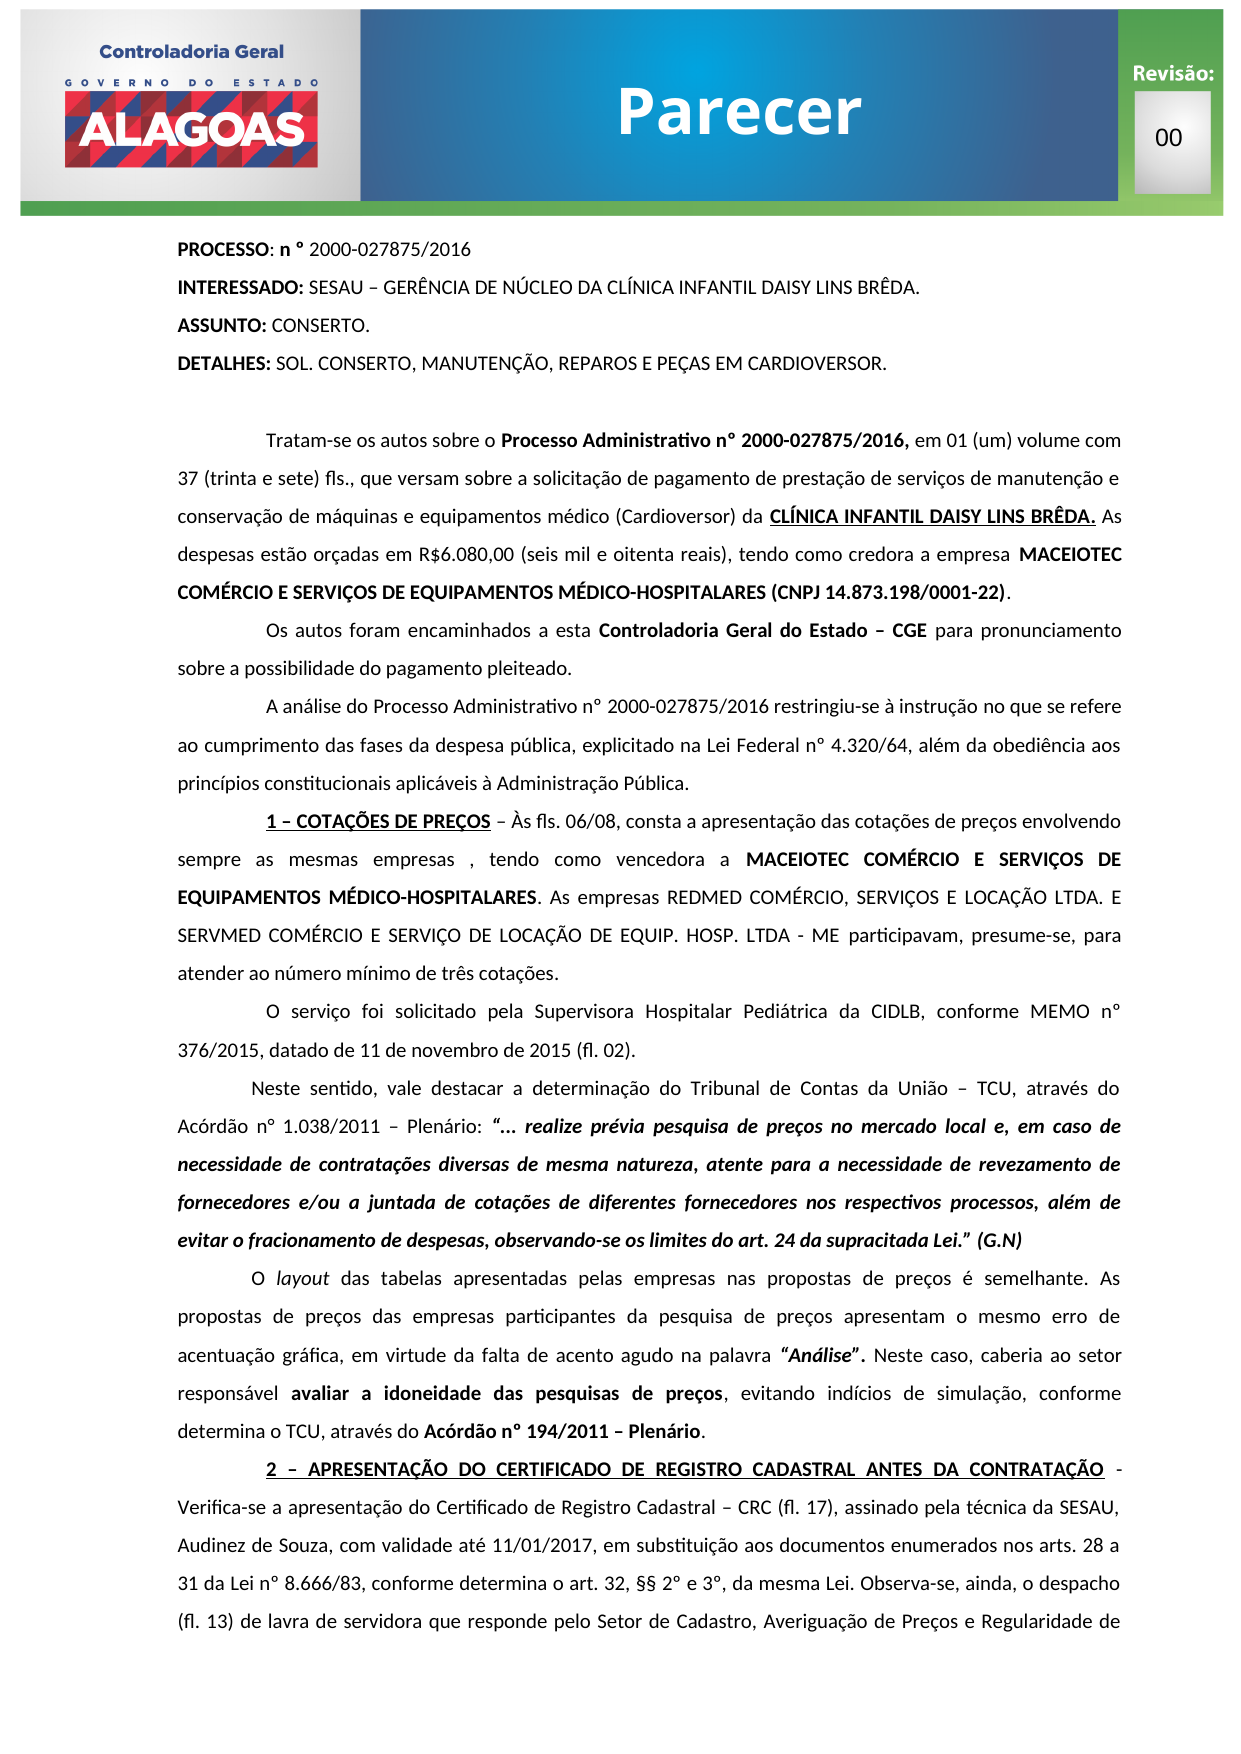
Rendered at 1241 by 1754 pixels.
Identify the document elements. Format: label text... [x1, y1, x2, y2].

text 1 – COTAÇÕES DE PREÇOS – Às fls. 06/08, consta a apresentação das cotações de preços envolvendo sempre as mesmas empresas , tendo como vencedora a MACEIOTEC COMÉRCIO E SERVIÇOS DE EQUIPAMENTOS MÉDICO-HOSPITALARES. As empresas REDMED COMÉRCIO, SERVIÇOS E LOCAÇÃO LTDA. E SERVMED COMÉRCIO E SERVIÇO DE LOCAÇÃO DE EQUIP. HOSP. LTDA - ME participavam, presume-se, para atender ao número mínimo de três cotações. [177, 808, 1122, 986]
text DETALHES: SOL. CONSERTO, MANUTENÇÃO, REPAROS E PEÇAS EM CARDIOVERSOR. [177, 351, 1122, 376]
text INTERESSADO: SESAU – GERÊNCIA DE NÚCLEO DA CLÍNICA INFANTIL DAISY LINS BRÊDA. [177, 274, 1122, 300]
text ASSUNTO: CONSERTO. [177, 312, 1122, 338]
text PROCESSO: n º 2000-027875/2016 [177, 236, 1122, 262]
picture [20, 9, 1224, 216]
text Tratam-se os autos sobre o Processo Administrativo nº 2000-027875/2016, em 01 (um) volume com 37 (trinta e sete) fls., que versam sobre a solicitação de pagamento de prestação de serviços de manutenção e conservação de máquinas e equipamentos médico (Cardioversor) da CLÍNICA INFANTIL DAISY LINS BRÊDA. As despesas estão orçadas em R$6.080,00 (seis mil e oitenta reais), tendo como credora a empresa MACEIOTEC COMÉRCIO E SERVIÇOS DE EQUIPAMENTOS MÉDICO-HOSPITALARES (CNPJ 14.873.198/0001-22). [177, 427, 1122, 605]
text Os autos foram encaminhados a esta Controladoria Geral do Estado – CGE para pronunciamento sobre a possibilidade do pagamento pleiteado. [177, 617, 1122, 681]
text O layout das tabelas apresentadas pelas empresas nas propostas de preços é semelhante. As propostas de preços das empresas participantes da pesquisa de preços apresentam o mesmo erro de acentuação gráfica, em virtude da falta de acento agudo na palavra “Análise”. Neste caso, caberia ao setor responsável avaliar a idoneidade das pesquisas de preços, evitando indícios de simulação, conforme determina o TCU, através do Acórdão nº 194/2011 – Plenário. [177, 1266, 1122, 1443]
text O serviço foi solicitado pela Supervisora Hospitalar Pediátrica da CIDLB, conforme MEMO nº 376/2015, datado de 11 de novembro de 2015 (fl. 02). [177, 999, 1122, 1062]
text A análise do Processo Administrativo nº 2000-027875/2016 restringiu-se à instrução no que se refere ao cumprimento das fases da despesa pública, explicitado na Lei Federal nº 4.320/64, além da obediência aos princípios constitucionais aplicáveis à Administração Pública. [177, 694, 1122, 795]
text Neste sentido, vale destacar a determinação do Tribunal de Contas da União – TCU, através do Acórdão n° 1.038/2011 – Plenário: “... realize prévia pesquisa de preços no mercado local e, em caso de necessidade de contratações diversas de mesma natureza, atente para a necessidade de revezamento de fornecedores e/ou a juntada de cotações de diferentes fornecedores nos respectivos processos, além de evitar o fracionamento de despesas, observando-se os limites do art. 24 da supracitada Lei.” (G.N) [177, 1075, 1122, 1253]
